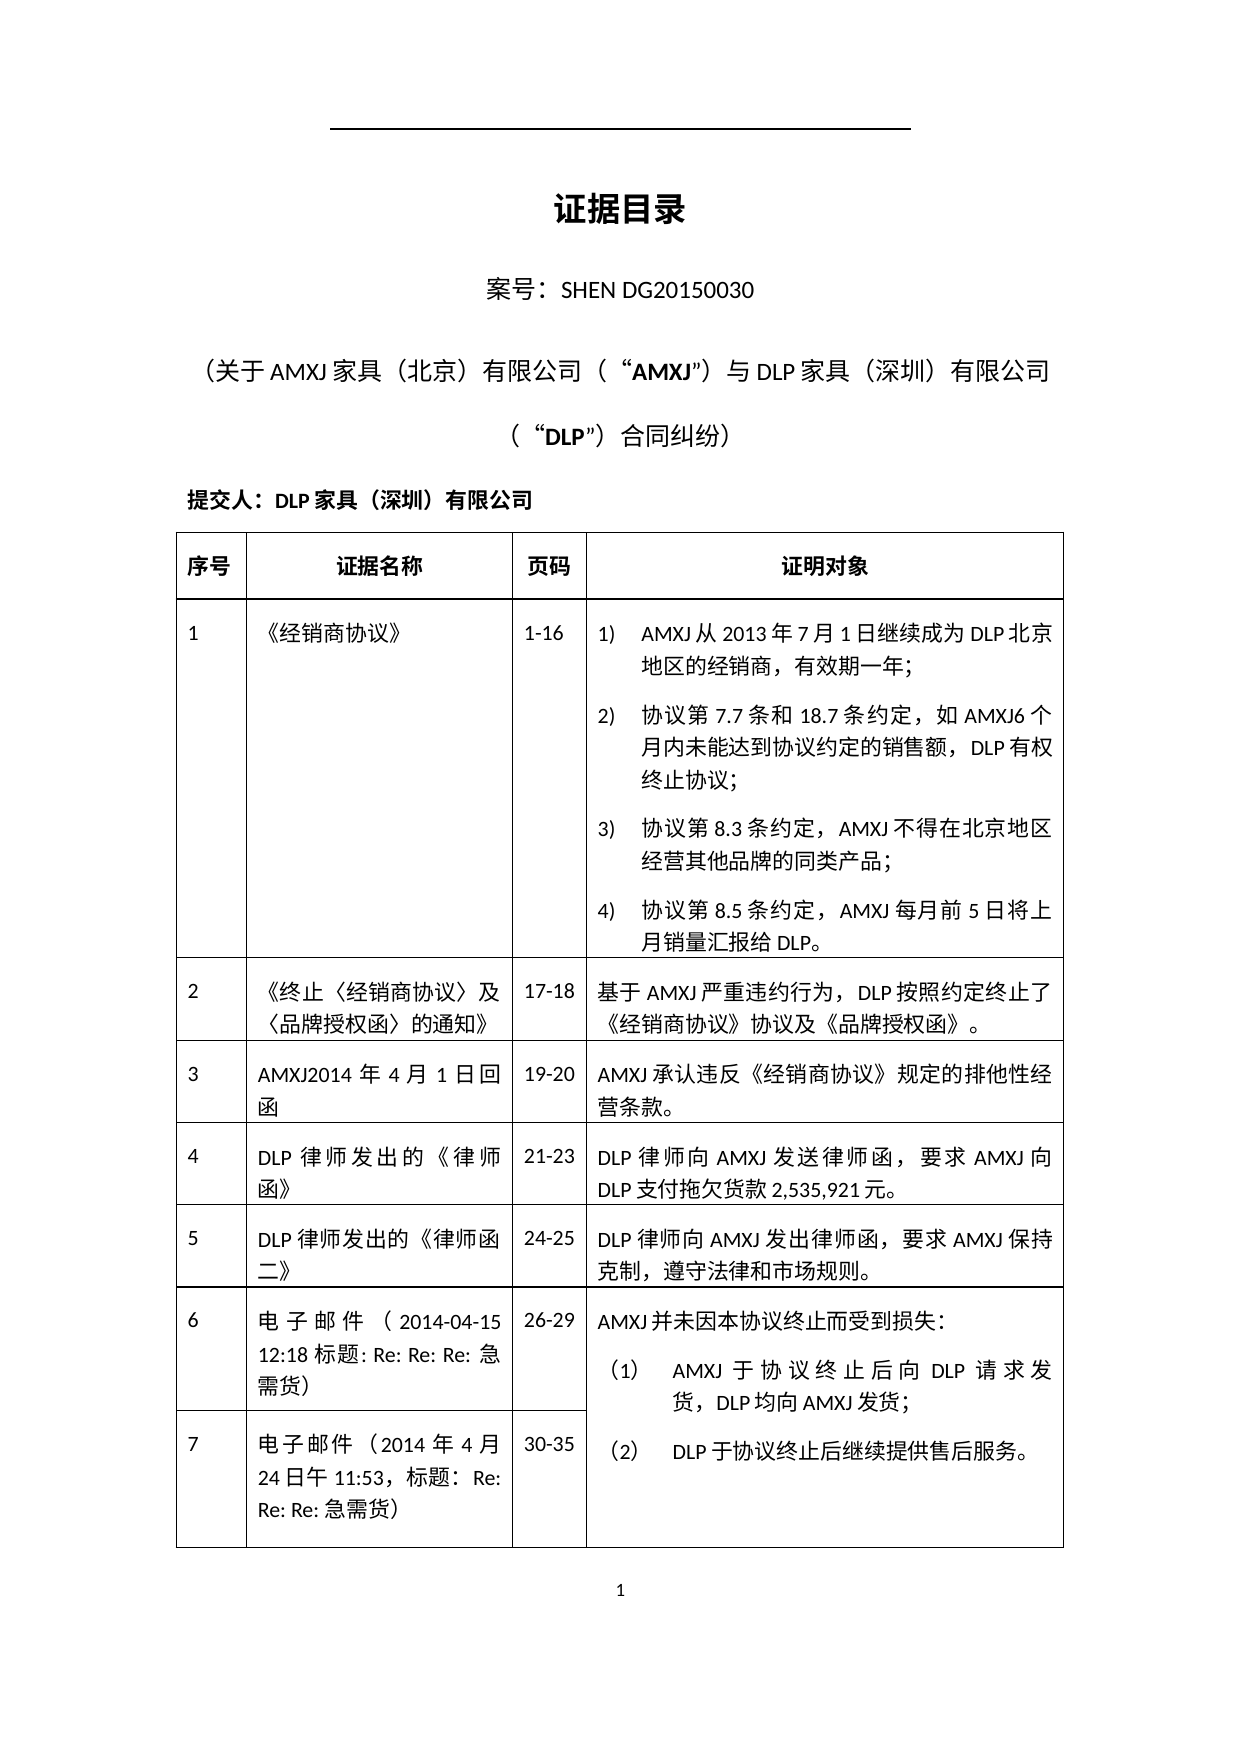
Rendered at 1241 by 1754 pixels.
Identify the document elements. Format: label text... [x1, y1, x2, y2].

table_cell 26-29 [513, 1288, 586, 1409]
table_cell 《终止〈经销商协议〉及〈品牌授权函〉的通知》 [247, 958, 512, 1039]
table_cell DLP律师向AMXJ发出律师函，要求AMXJ保持克制，遵守法律和市场规则。 [587, 1205, 1063, 1286]
table_header 页码 [513, 533, 586, 598]
table_cell 30-35 [513, 1411, 586, 1547]
table_cell 7 [177, 1411, 246, 1547]
table_header AMXJ从2013年7月1日继续成为DLP北京地区的经销商，有效期一年； 协议第7.7条和18.7条约定，如AMXJ6个月内未能达到协议约定的销售额，DLP有权终止协议； 协议第8.3条约定，AMXJ不得在北京地区经营其他品牌的同类产品； 协议第8.5条约定，AMXJ每月前5日将上月销量汇报给DLP。 [587, 600, 1063, 957]
text 案号：SHEN DG20150030 [187, 255, 1053, 320]
text 证据目录 [187, 174, 1053, 239]
table_header 《经销商协议》 [247, 600, 512, 957]
table_cell 2 [177, 958, 246, 1039]
table_cell 3 [177, 1041, 246, 1122]
table_cell DLP律师发出的《律师函》 [247, 1123, 512, 1204]
text （关于AMXJ家具（北京）有限公司（“AMXJ”）与DLP家具（深圳）有限公司（“DLP”）合同纠纷） [187, 337, 1053, 467]
table_cell AMXJ承认违反《经销商协议》规定的排他性经营条款。 [587, 1041, 1063, 1122]
table_cell AMXJ2014年4月1日回函 [247, 1041, 512, 1122]
table_cell AMXJ并未因本协议终止而受到损失： AMXJ于协议终止后向DLP请求发货，DLP均向AMXJ发货； DLP于协议终止后继续提供售后服务。 [587, 1288, 1063, 1547]
table_header 证明对象 [587, 533, 1063, 598]
table_cell 4 [177, 1123, 246, 1204]
text 提交人：DLP家具（深圳）有限公司 [187, 483, 1053, 515]
table_cell DLP律师向AMXJ发送律师函，要求AMXJ向DLP支付拖欠货款2,535,921元。 [587, 1123, 1063, 1204]
table_header 序号 [177, 533, 246, 598]
table_cell 17-18 [513, 958, 586, 1039]
table_cell 电子邮件（2014-04-15 12:18标题: Re: Re: Re: 急需货） [247, 1288, 512, 1409]
table_header 1 [177, 600, 246, 957]
table_cell 电子邮件（2014年4月24日午11:53，标题：Re: Re: Re: 急需货） [247, 1411, 512, 1547]
table_cell 5 [177, 1205, 246, 1286]
table_cell 24-25 [513, 1205, 586, 1286]
table_header 证据名称 [247, 533, 512, 598]
table_cell 基于AMXJ严重违约行为，DLP按照约定终止了《经销商协议》协议及《品牌授权函》。 [587, 958, 1063, 1039]
table_header 1-16 [513, 600, 586, 957]
table_cell 21-23 [513, 1123, 586, 1204]
table_cell 6 [177, 1288, 246, 1409]
table_cell DLP律师发出的《律师函二》 [247, 1205, 512, 1286]
table_cell 19-20 [513, 1041, 586, 1122]
